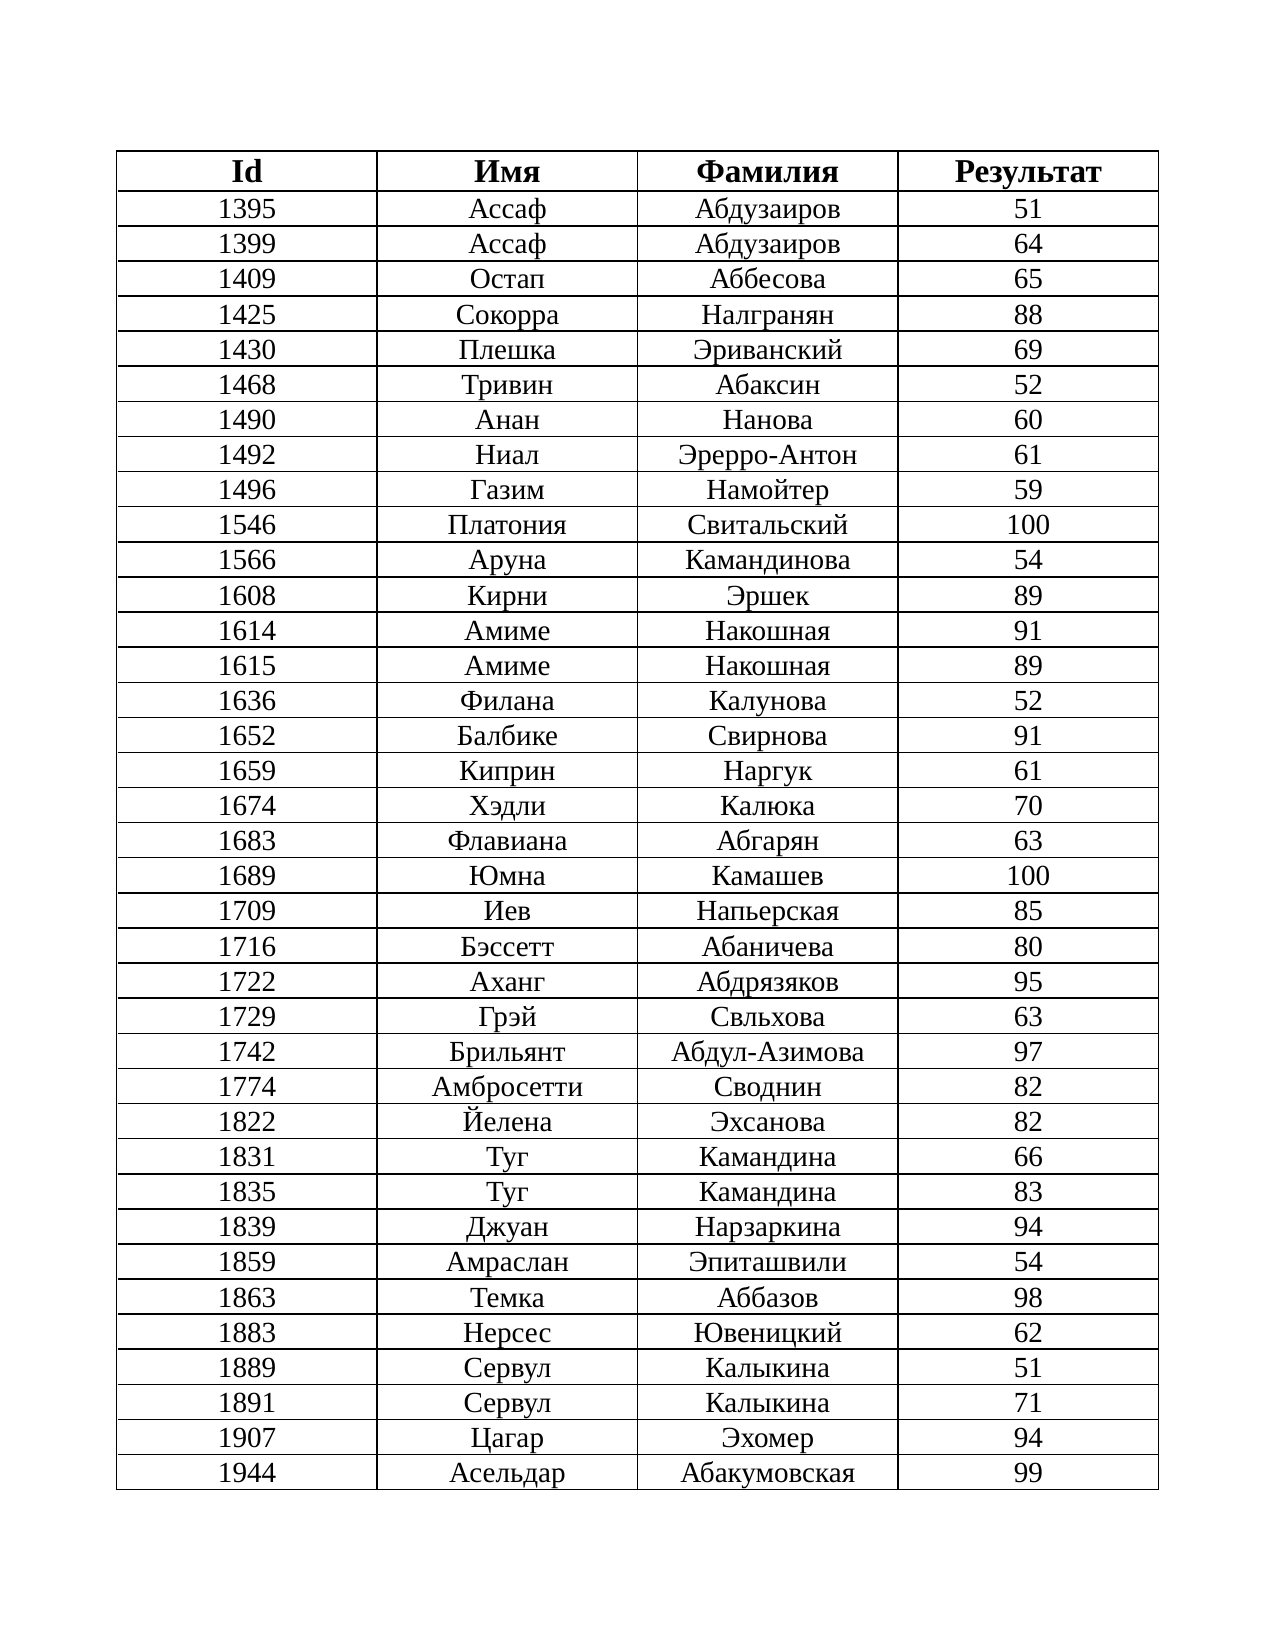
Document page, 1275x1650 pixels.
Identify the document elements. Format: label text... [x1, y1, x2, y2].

table_cell 91 [899, 613, 1158, 646]
table_cell 1614 [117, 612, 376, 646]
table_cell Сервул [378, 1385, 637, 1418]
table_cell 1492 [117, 437, 376, 471]
table_cell Платония [378, 507, 637, 541]
table_cell 100 [899, 507, 1158, 541]
table_cell Нарзаркина [638, 1210, 897, 1243]
table_cell 51 [899, 192, 1158, 225]
table_cell Сокорра [378, 297, 637, 330]
table_cell 63 [899, 999, 1158, 1032]
table_cell 1742 [117, 1034, 376, 1067]
table_cell 1944 [117, 1455, 376, 1489]
table_cell Калыкина [638, 1385, 897, 1418]
table_cell Абдул-Азимова [638, 1034, 897, 1067]
table_cell Джуан [378, 1210, 637, 1243]
table_cell Цагар [378, 1420, 637, 1454]
table_cell Бэссетт [378, 929, 637, 962]
table_cell Туг [378, 1175, 637, 1208]
table_cell 1907 [117, 1420, 376, 1454]
table_cell 1774 [117, 1069, 376, 1103]
table_cell 1889 [117, 1349, 376, 1383]
table_cell Абдузаиров [638, 227, 897, 260]
table_cell Грэй [378, 999, 637, 1032]
table_cell Эршек [638, 578, 897, 611]
table_cell 1729 [117, 998, 376, 1032]
table_cell Наргук [638, 753, 897, 787]
table_cell 1709 [117, 893, 376, 927]
table_cell 1722 [117, 963, 376, 997]
table_cell 1716 [117, 928, 376, 962]
table_header Результат [899, 152, 1158, 190]
table_cell 1490 [117, 402, 376, 436]
table_cell Амиме [378, 648, 637, 681]
table_cell Свльхова [638, 999, 897, 1032]
table_cell Нанова [638, 402, 897, 436]
table_cell 71 [899, 1385, 1158, 1418]
table_cell 1395 [117, 191, 376, 225]
table_cell 1863 [117, 1279, 376, 1313]
table_cell 61 [899, 753, 1158, 787]
table_cell 54 [899, 543, 1158, 576]
table_cell 1430 [117, 331, 376, 365]
table_cell Юмна [378, 858, 637, 892]
table_cell Ниал [378, 437, 637, 471]
table_cell Иев [378, 894, 637, 927]
table_cell 99 [899, 1455, 1158, 1489]
table_cell Нерсес [378, 1315, 637, 1348]
table_cell 1689 [117, 858, 376, 892]
table_cell 1831 [117, 1139, 376, 1173]
table_cell 80 [899, 929, 1158, 962]
table_cell 91 [899, 718, 1158, 752]
table_cell Ассаф [378, 227, 637, 260]
table_cell Калунова [638, 683, 897, 716]
table_cell 66 [899, 1139, 1158, 1173]
table_cell 88 [899, 297, 1158, 330]
table_cell 1566 [117, 542, 376, 576]
table_cell Камандинова [638, 543, 897, 576]
table_cell 97 [899, 1034, 1158, 1067]
table_cell Абаничева [638, 929, 897, 962]
table_cell 1891 [117, 1385, 376, 1418]
table_cell Туг [378, 1139, 637, 1173]
table_header Id [117, 152, 376, 190]
table_cell Плешка [378, 332, 637, 365]
table_cell 94 [899, 1420, 1158, 1454]
table_cell 1546 [117, 507, 376, 541]
table_cell 1636 [117, 683, 376, 716]
table_cell Сервул [378, 1350, 637, 1383]
table_cell Налгранян [638, 297, 897, 330]
table_cell Эхомер [638, 1420, 897, 1454]
table_cell 70 [899, 788, 1158, 822]
table_cell Ювеницкий [638, 1315, 897, 1348]
table_cell Филана [378, 683, 637, 716]
table_cell 1674 [117, 788, 376, 822]
table_cell Калюка [638, 788, 897, 822]
table_cell 1859 [117, 1244, 376, 1278]
table_cell 1835 [117, 1174, 376, 1208]
table_cell 1822 [117, 1104, 376, 1138]
table_cell Газим [378, 472, 637, 506]
table_cell Камашев [638, 858, 897, 892]
table_cell 89 [899, 578, 1158, 611]
table_cell Аббазов [638, 1280, 897, 1313]
table_cell 64 [899, 227, 1158, 260]
table_cell Эпиташвили [638, 1245, 897, 1278]
table_cell Тривин [378, 367, 637, 401]
table_cell Камандина [638, 1139, 897, 1173]
table_cell Намойтер [638, 472, 897, 506]
table_cell 95 [899, 964, 1158, 997]
table_cell 59 [899, 472, 1158, 506]
table_cell Асельдар [378, 1455, 637, 1489]
table_cell 1683 [117, 823, 376, 857]
table_cell Брильянт [378, 1034, 637, 1067]
table_cell 1399 [117, 226, 376, 260]
table_cell 65 [899, 262, 1158, 295]
table_cell Амбросетти [378, 1069, 637, 1103]
table_cell Калыкина [638, 1350, 897, 1383]
table_header Фамилия [638, 152, 897, 190]
table_cell 85 [899, 894, 1158, 927]
table_cell 83 [899, 1175, 1158, 1208]
table_cell Балбике [378, 718, 637, 752]
table_cell Флавиана [378, 823, 637, 857]
table_cell Абгарян [638, 823, 897, 857]
table_cell Абдузаиров [638, 192, 897, 225]
table_cell Своднин [638, 1069, 897, 1103]
table_cell 1652 [117, 718, 376, 752]
table_cell 1425 [117, 296, 376, 330]
table_cell 1659 [117, 753, 376, 787]
table_cell 98 [899, 1280, 1158, 1313]
table_cell 1883 [117, 1314, 376, 1348]
table_cell Свитальский [638, 507, 897, 541]
table_cell Эриванский [638, 332, 897, 365]
table_cell 52 [899, 683, 1158, 716]
table_cell Абакумовская [638, 1455, 897, 1489]
table_cell Киприн [378, 753, 637, 787]
table_cell 82 [899, 1069, 1158, 1103]
table_cell 60 [899, 402, 1158, 436]
table_cell Кирни [378, 578, 637, 611]
table_cell 94 [899, 1210, 1158, 1243]
table_cell Остап [378, 262, 637, 295]
table_cell Абдрязяков [638, 964, 897, 997]
table_cell Эхсанова [638, 1104, 897, 1138]
table_cell 69 [899, 332, 1158, 365]
table_cell Хэдли [378, 788, 637, 822]
table_cell Эрерро-Антон [638, 437, 897, 471]
table_cell Ассаф [378, 192, 637, 225]
table_cell Аруна [378, 543, 637, 576]
table_cell Накошная [638, 648, 897, 681]
table_cell 1608 [117, 577, 376, 611]
table_cell 1496 [117, 472, 376, 506]
table_cell 1468 [117, 366, 376, 401]
table_cell Аханг [378, 964, 637, 997]
table_cell 54 [899, 1245, 1158, 1278]
table_cell Амиме [378, 613, 637, 646]
table_cell Аббесова [638, 262, 897, 295]
table_cell 89 [899, 648, 1158, 681]
table_cell Темка [378, 1280, 637, 1313]
table_cell Абаксин [638, 367, 897, 401]
table_cell Амраслан [378, 1245, 637, 1278]
table_cell Анан [378, 402, 637, 436]
table_cell 1409 [117, 261, 376, 295]
table_cell 51 [899, 1350, 1158, 1383]
table_cell 82 [899, 1104, 1158, 1138]
table_cell 100 [899, 858, 1158, 892]
table_cell Йелена [378, 1104, 637, 1138]
table_cell Камандина [638, 1175, 897, 1208]
table_cell 61 [899, 437, 1158, 471]
table_cell 63 [899, 823, 1158, 857]
table_cell Свирнова [638, 718, 897, 752]
table_cell 62 [899, 1315, 1158, 1348]
table_cell Напьерская [638, 894, 897, 927]
table_header Имя [378, 152, 637, 190]
table_cell 1615 [117, 647, 376, 681]
table_cell 52 [899, 367, 1158, 401]
table_cell Накошная [638, 613, 897, 646]
table_cell 1839 [117, 1209, 376, 1243]
